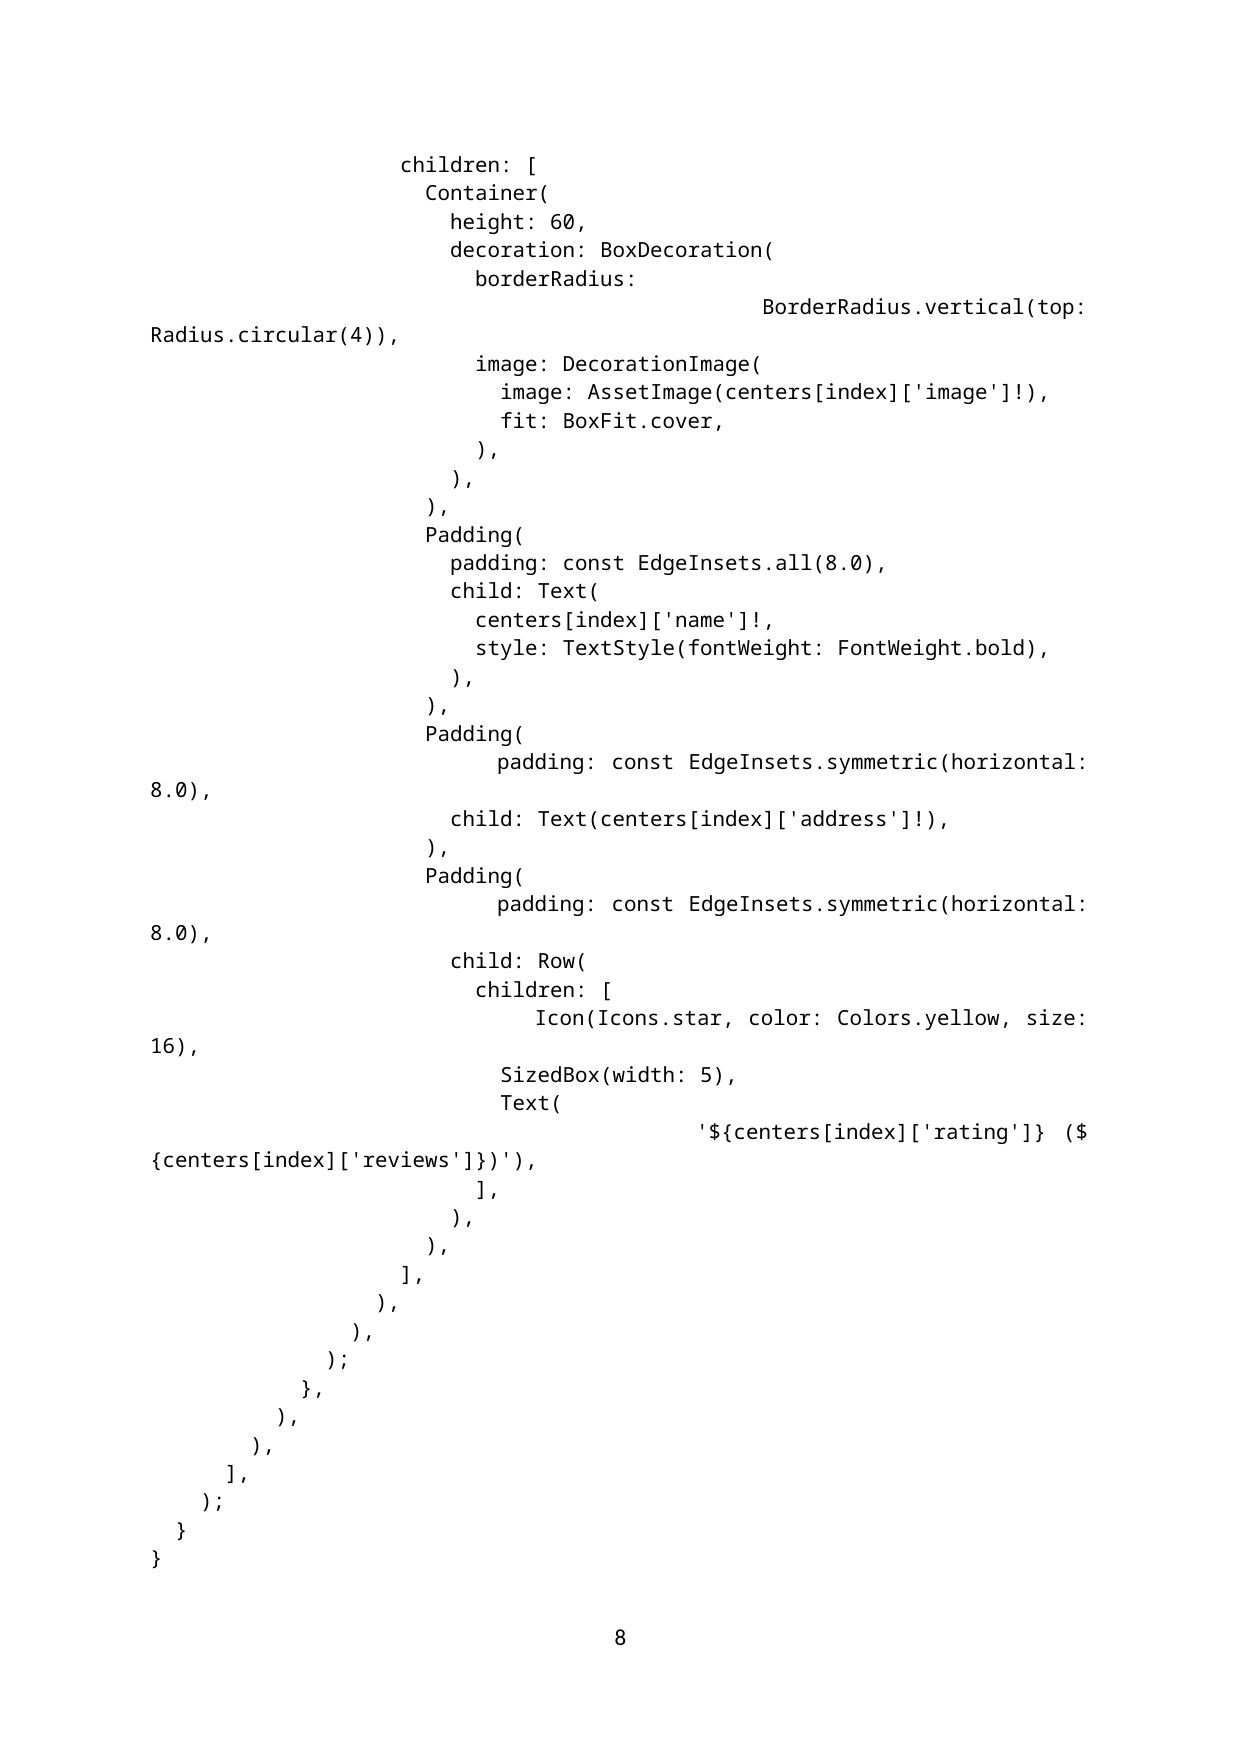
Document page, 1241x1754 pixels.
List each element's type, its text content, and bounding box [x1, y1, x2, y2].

text height: 60, [150, 207, 1090, 235]
text padding: const EdgeInsets.all(8.0), [150, 548, 1090, 577]
text child: Row( [150, 946, 1090, 975]
text borderRadius: [150, 264, 1090, 292]
text '${centers[index]['rating']} (${centers[index]['reviews']})'), [150, 1117, 1090, 1174]
text ], [150, 1259, 1090, 1287]
text style: TextStyle(fontWeight: FontWeight.bold), [150, 633, 1090, 662]
text ), [150, 832, 1090, 861]
text padding: const EdgeInsets.symmetric(horizontal: 8.0), [150, 747, 1090, 804]
text }, [150, 1373, 1090, 1401]
text child: Text(centers[index]['address']!), [150, 804, 1090, 832]
text ), [150, 463, 1090, 491]
text image: DecorationImage( [150, 349, 1090, 377]
text image: AssetImage(centers[index]['image']!), [150, 377, 1090, 406]
text ), [150, 690, 1090, 719]
text Padding( [150, 861, 1090, 889]
text Padding( [150, 520, 1090, 548]
text child: Text( [150, 577, 1090, 605]
text ), [150, 1401, 1090, 1430]
text ), [150, 434, 1090, 463]
text SizedBox(width: 5), [150, 1060, 1090, 1088]
text children: [ [150, 975, 1090, 1003]
text Container( [150, 178, 1090, 207]
text Icon(Icons.star, color: Colors.yellow, size: 16), [150, 1003, 1090, 1060]
text padding: const EdgeInsets.symmetric(horizontal: 8.0), [150, 889, 1090, 946]
text Padding( [150, 719, 1090, 747]
text Text( [150, 1088, 1090, 1117]
text ); [150, 1487, 1090, 1515]
text } [150, 1515, 1090, 1543]
text ), [150, 1231, 1090, 1259]
text ], [150, 1458, 1090, 1487]
text ); [150, 1344, 1090, 1373]
text BorderRadius.vertical(top: Radius.circular(4)), [150, 292, 1090, 349]
text fit: BoxFit.cover, [150, 406, 1090, 434]
text } [150, 1543, 1090, 1572]
text ), [150, 1287, 1090, 1316]
text centers[index]['name']!, [150, 605, 1090, 633]
text ), [150, 1430, 1090, 1458]
text ), [150, 491, 1090, 520]
text ), [150, 1316, 1090, 1344]
text children: [ [150, 150, 1090, 178]
text ], [150, 1174, 1090, 1202]
text ), [150, 662, 1090, 690]
text ), [150, 1202, 1090, 1231]
text decoration: BoxDecoration( [150, 235, 1090, 264]
